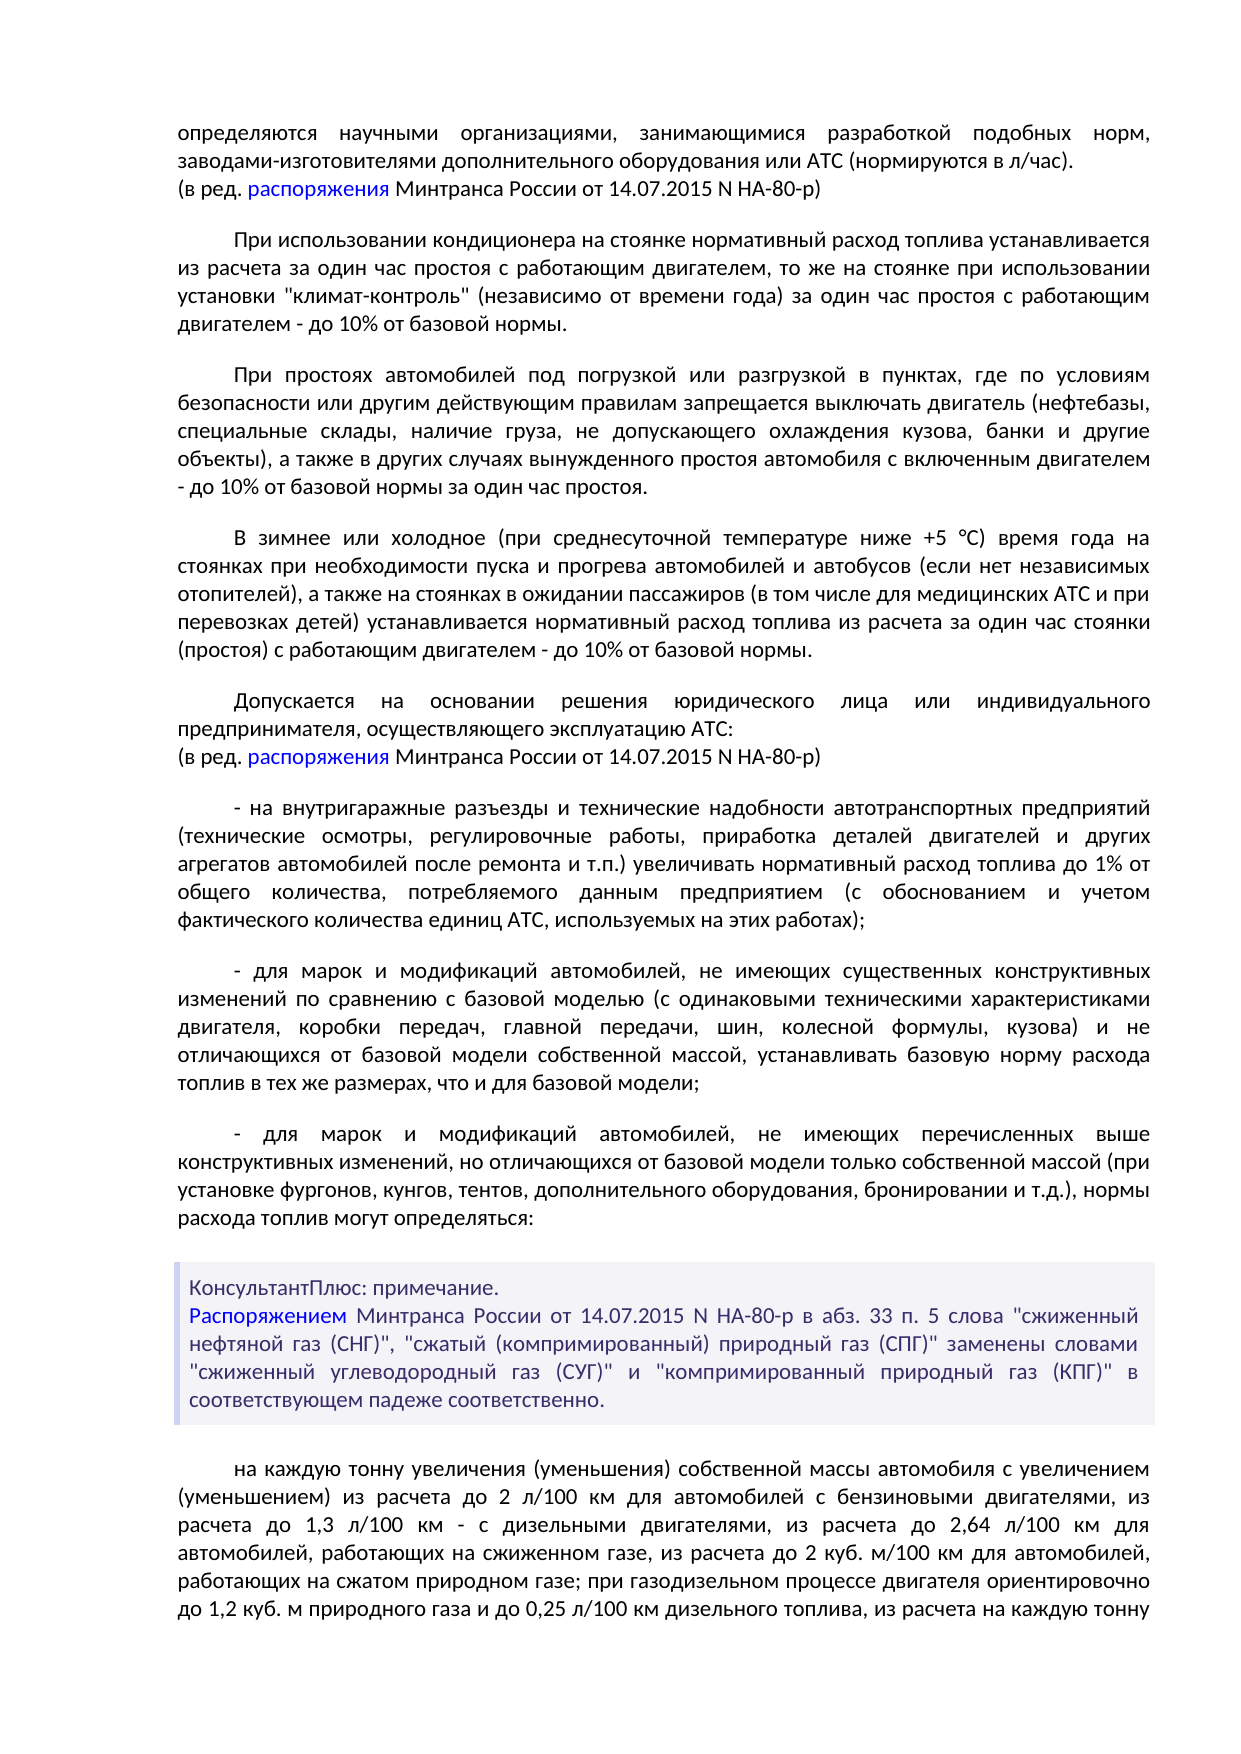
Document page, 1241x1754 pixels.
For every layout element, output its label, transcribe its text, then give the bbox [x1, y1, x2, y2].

text - для марок и модификаций автомобилей, не имеющих перечисленных выше конструктивных изменений, но отличающихся от базовой модели только собственной массой (при установке фургонов, кунгов, тентов, дополнительного оборудования, бронировании и т.д.), нормы расхода топлив могут определяться: [177, 1119, 1152, 1231]
text - на внутригаражные разъезды и технические надобности автотранспортных предприятий (технические осмотры, регулировочные работы, приработка деталей двигателей и других агрегатов автомобилей после ремонта и т.п.) увеличивать нормативный расход топлива до 1% от общего количества, потребляемого данным предприятием (с обоснованием и учетом фактического количества единиц АТС, используемых на этих работах); [177, 793, 1152, 933]
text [177, 118, 1152, 174]
text При простоях автомобилей под погрузкой или разгрузкой в пунктах, где по условиям безопасности или другим действующим правилам запрещается выключать двигатель (нефтебазы, специальные склады, наличие груза, не допускающего охлаждения кузова, банки и другие объекты), а также в других случаях вынужденного простоя автомобиля с включенным двигателем - до 10% от базовой нормы за один час простоя. [177, 360, 1152, 500]
text (в ред. распоряжения Минтранса России от 14.07.2015 N НА-80-р) [177, 742, 1152, 770]
text - для марок и модификаций автомобилей, не имеющих существенных конструктивных изменений по сравнению с базовой моделью (с одинаковыми техническими характеристиками двигателя, коробки передач, главной передачи, шин, колесной формулы, кузова) и не отличающихся от базовой модели собственной массой, устанавливать базовую норму расхода топлив в тех же размерах, что и для базовой модели; [177, 956, 1152, 1096]
text В зимнее или холодное (при среднесуточной температуре ниже +5 °C) время года на стоянках при необходимости пуска и прогрева автомобилей и автобусов (если нет независимых отопителей), а также на стоянках в ожидании пассажиров (в том числе для медицинских АТС и при перевозках детей) устанавливается нормативный расход топлива из расчета за один час стоянки (простоя) с работающим двигателем - до 10% от базовой нормы. [177, 523, 1152, 663]
text (в ред. распоряжения Минтранса России от 14.07.2015 N НА-80-р) [177, 174, 1152, 202]
text Допускается на основании решения юридического лица или индивидуального предпринимателя, осуществляющего эксплуатацию АТС: [177, 686, 1152, 742]
table_header КонсультантПлюс: примечание. Распоряжением Минтранса России от 14.07.2015 N НА-80-р в абз. 33 п. 5 слова "сжиженный нефтяной газ (СНГ)", "сжатый (компримированный) природный газ (СПГ)" заменены словами "сжиженный углеводородный газ (СУГ)" и "компримированный природный газ (КПГ)" в соответствующем падеже соответственно. [180, 1262, 1149, 1425]
text При использовании кондиционера на стоянке нормативный расход топлива устанавливается из расчета за один час простоя с работающим двигателем, то же на стоянке при использовании установки "климат-контроль" (независимо от времени года) за один час простоя с работающим двигателем - до 10% от базовой нормы. [177, 225, 1152, 337]
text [177, 1454, 1152, 1622]
